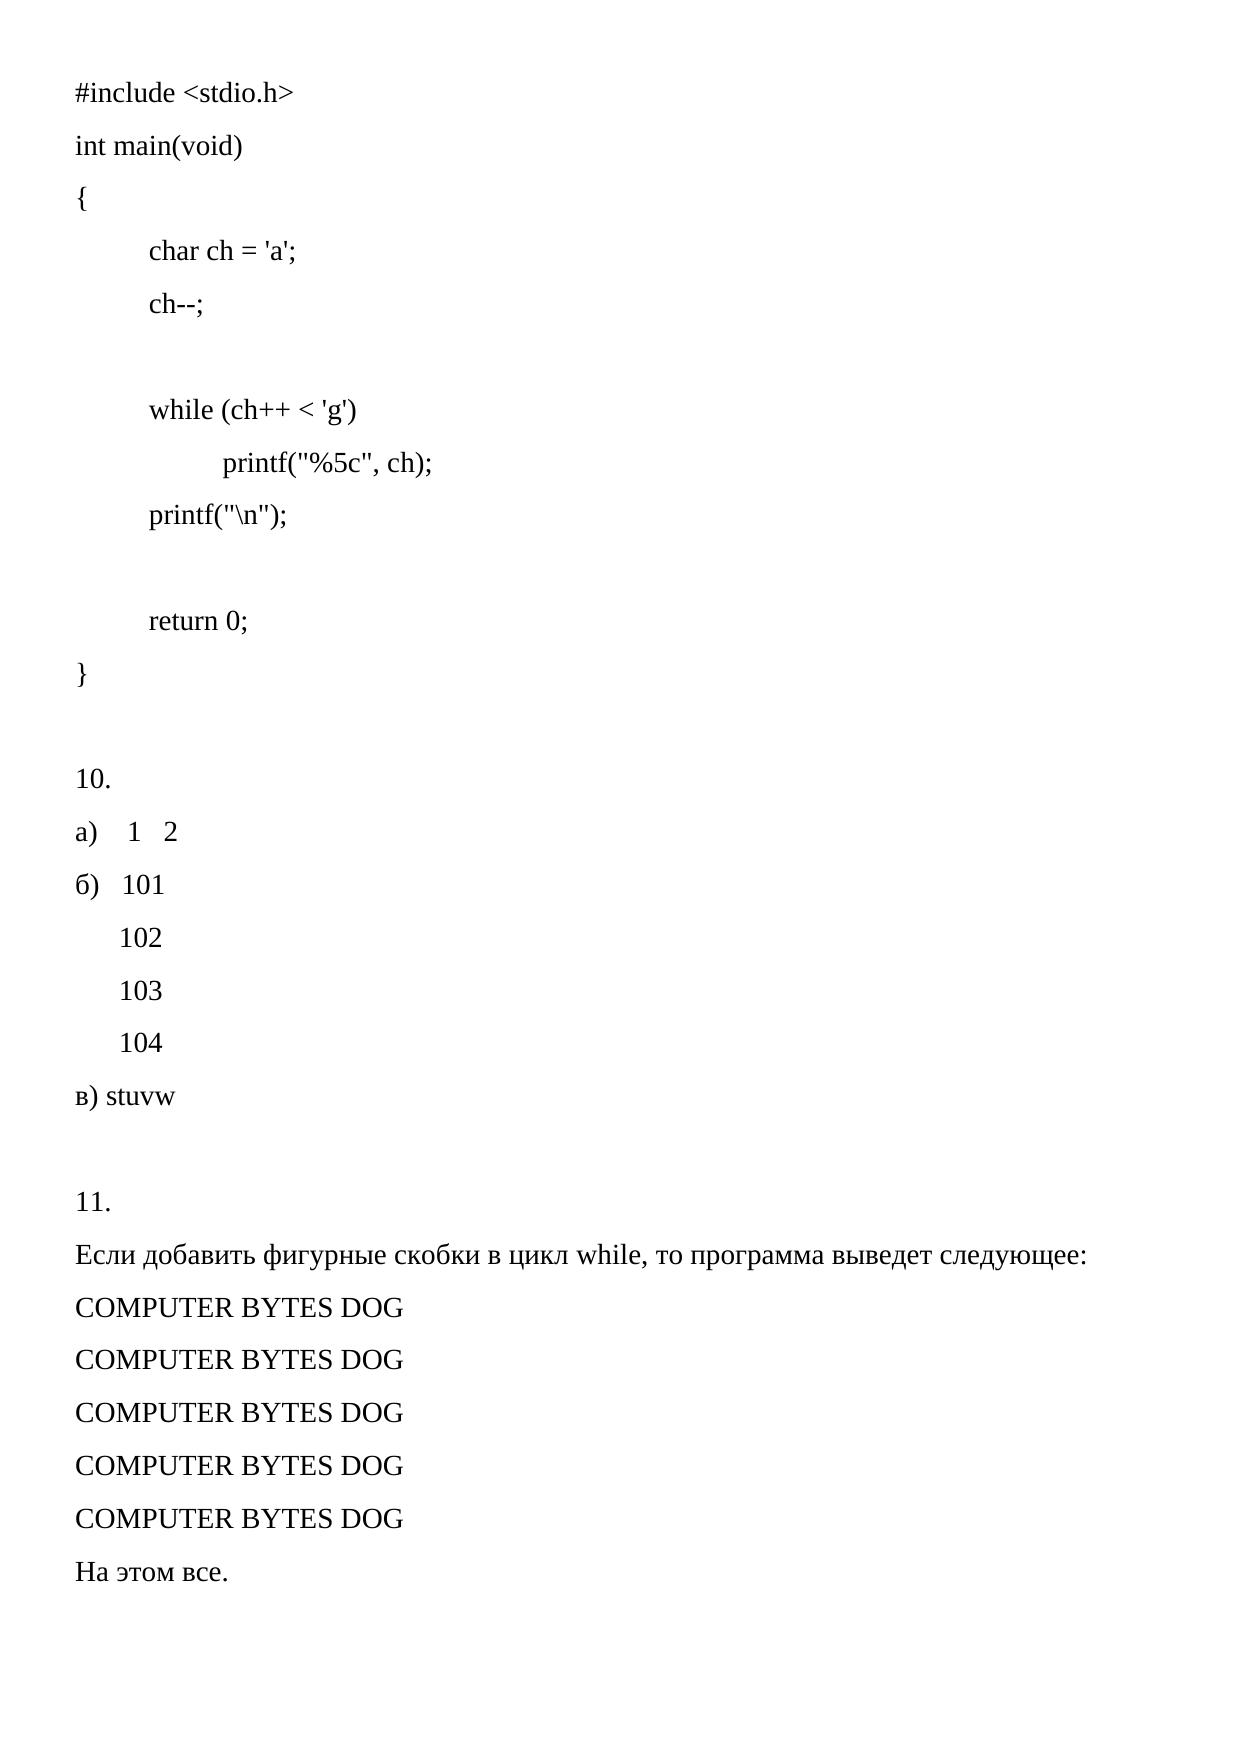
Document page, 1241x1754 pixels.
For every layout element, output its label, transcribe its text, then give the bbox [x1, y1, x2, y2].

text в) stuvw [75, 1078, 1165, 1112]
text б) 101 [75, 867, 1165, 901]
text printf("\n"); [75, 497, 1165, 531]
text Если добавить фигурные скобки в цикл while, то программа выведет следующее: [75, 1237, 1165, 1270]
text char ch = 'a'; [75, 233, 1165, 267]
text 11. [75, 1184, 1165, 1218]
text COMPUTER BYTES DOG [75, 1342, 1165, 1376]
text На этом все. [75, 1554, 1165, 1587]
text 10. [75, 762, 1165, 795]
text a) 1 2 [75, 814, 1165, 848]
text COMPUTER BYTES DOG [75, 1501, 1165, 1534]
text #include <stdio.h> [75, 75, 1165, 108]
text while (ch++ < 'g') [75, 392, 1165, 425]
text COMPUTER BYTES DOG [75, 1448, 1165, 1482]
text return 0; [75, 603, 1165, 637]
text int main(void) [75, 128, 1165, 161]
text 104 [75, 1026, 1165, 1059]
text printf("%5c", ch); [75, 445, 1165, 478]
text COMPUTER BYTES DOG [75, 1290, 1165, 1323]
text 102 [75, 920, 1165, 953]
text COMPUTER BYTES DOG [75, 1395, 1165, 1429]
text ch--; [75, 286, 1165, 320]
text { [75, 181, 1165, 214]
text 103 [75, 973, 1165, 1006]
text } [75, 656, 1165, 689]
